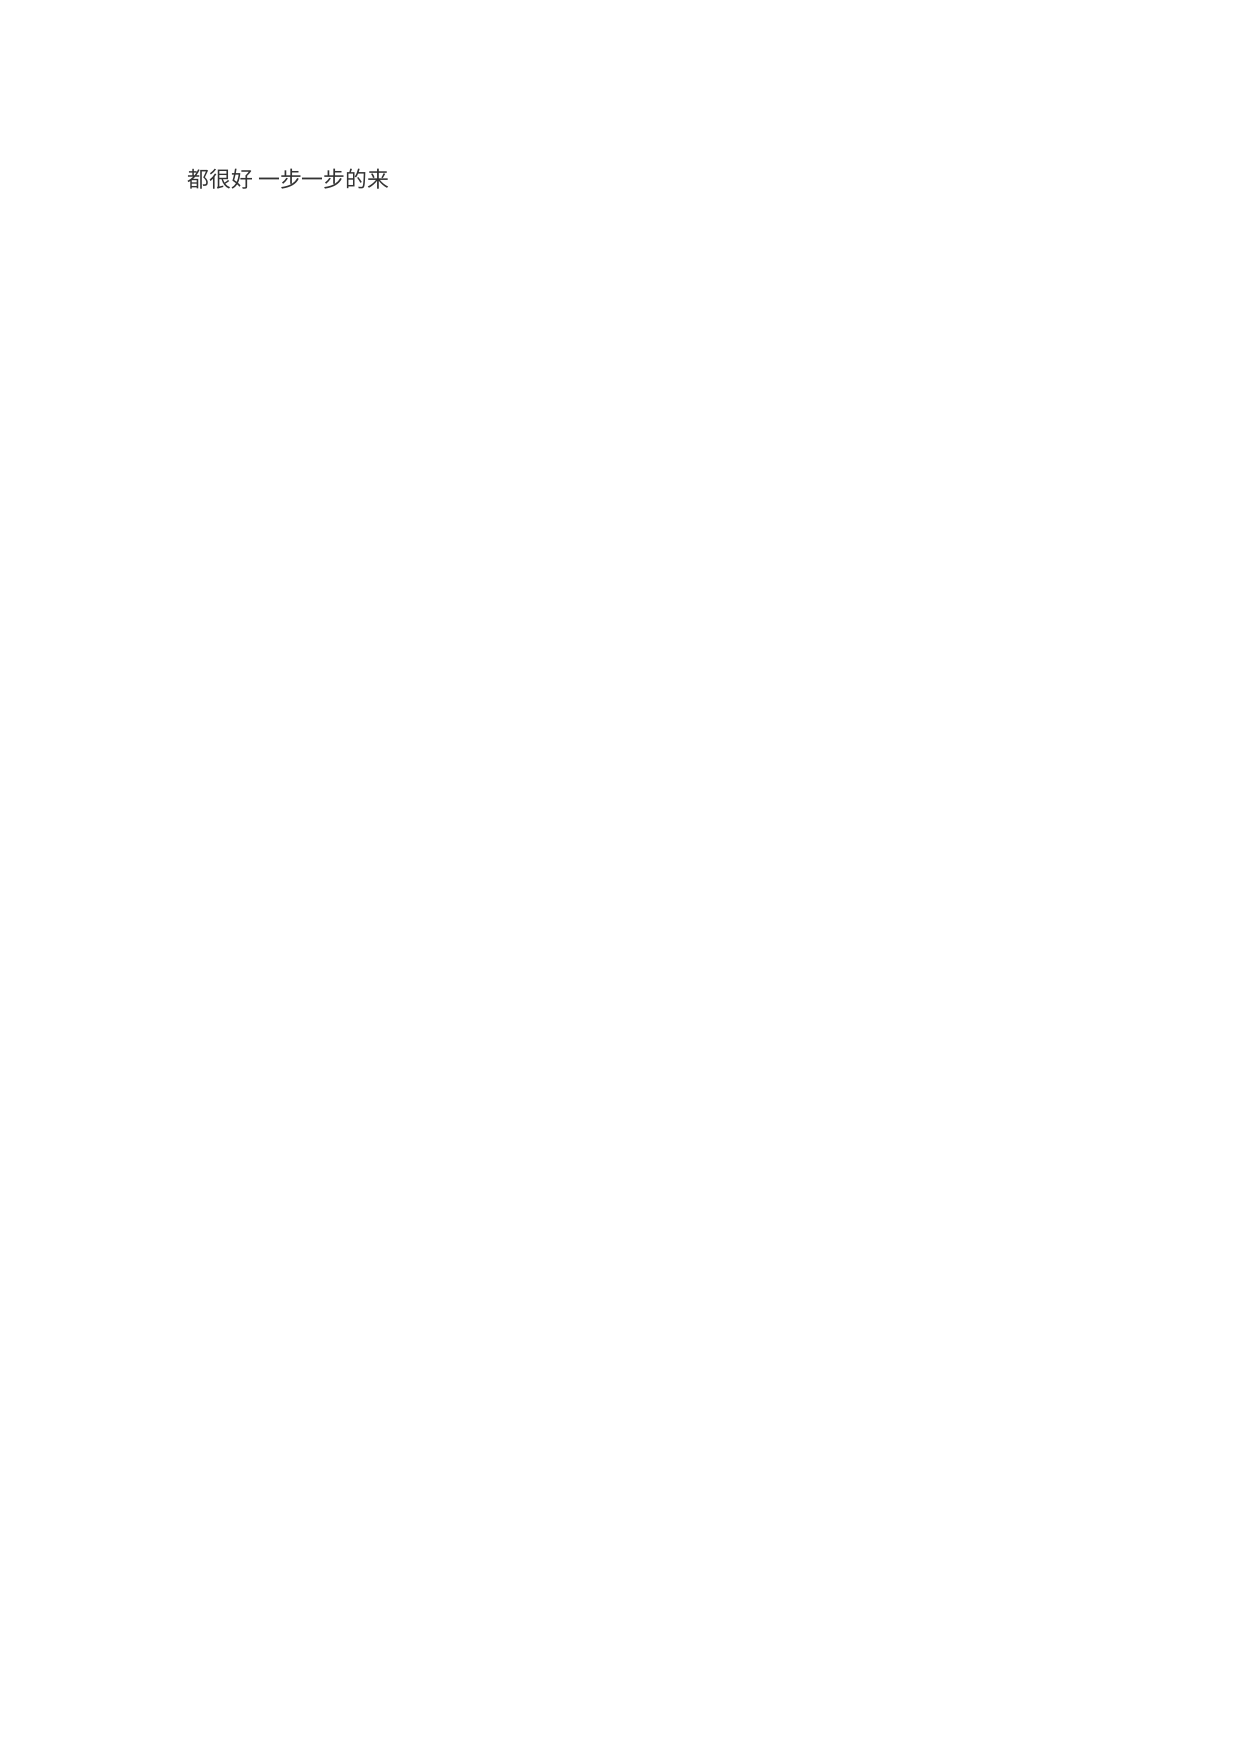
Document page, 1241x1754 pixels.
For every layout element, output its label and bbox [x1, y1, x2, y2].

text [187, 162, 1053, 194]
